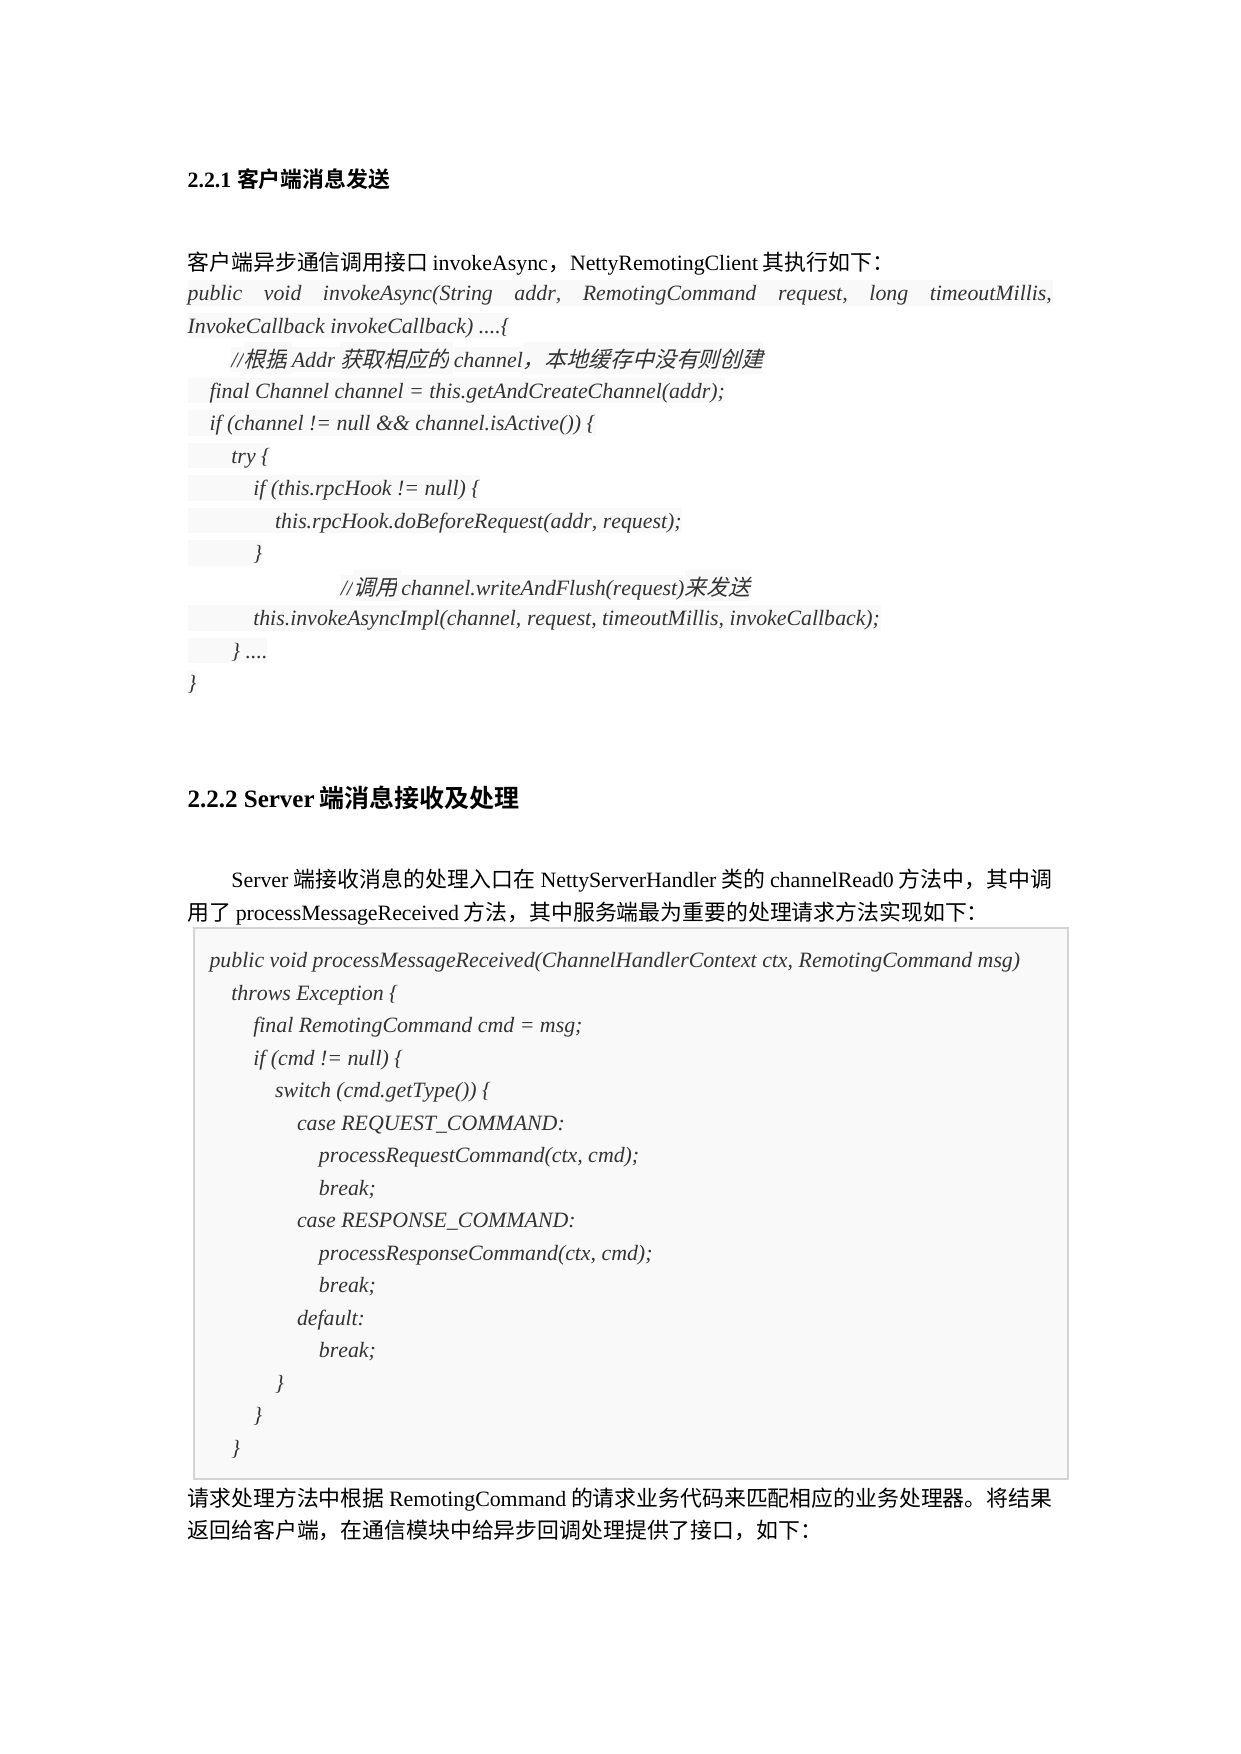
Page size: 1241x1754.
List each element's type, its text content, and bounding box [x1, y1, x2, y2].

list //根据Addr获取相应的channel，本地缓存中没有则创建 final Channel channel = this.getAndCreateChannel(addr); if (channel != null && channel.isActive()) { try { if (this.rpcHook != null) { this.rpcHook.doBeforeRequest(addr, request); } [187, 342, 1053, 569]
list 请求处理方法中根据RemotingCommand的请求业务代码来匹配相应的业务处理器。将结果返回给客户端，在通信模块中给异步回调处理提供了接口，如下： [187, 1480, 1053, 1545]
text public void processMessageReceived(ChannelHandlerContext ctx, RemotingCommand msg) throws Exception { final RemotingCommand cmd = msg; if (cmd != null) { switch (cmd.getType()) { case REQUEST_COMMAND: processRequestCommand(ctx, cmd); break; case RESPONSE_COMMAND: processResponseCommand(ctx, cmd); break; default: break; } } } [195, 929, 1067, 1478]
list 客户端异步通信调用接口invokeAsync，NettyRemotingClient其执行如下： public void invokeAsync(String addr, RemotingCommand request, long timeoutMillis, InvokeCallback invokeCallback) ....{ [187, 305, 1053, 342]
list 客户端异步通信调用接口invokeAsync，NettyRemotingClient其执行如下： public void invokeAsync(String addr, RemotingCommand request, long timeoutMillis, InvokeCallback invokeCallback) ....{ [187, 244, 1053, 302]
list Server端接收消息的处理入口在NettyServerHandler类的channelRead0方法中，其中调用了processMessageReceived方法，其中服务端最为重要的处理请求方法实现如下： [187, 862, 1053, 927]
list //调用channel.writeAndFlush(request)来发送 this.invokeAsyncImpl(channel, request, timeoutMillis, invokeCallback); } .... [187, 569, 1053, 667]
list } [187, 667, 1053, 699]
text 2.2.2 Server端消息接收及处理 [187, 764, 1053, 829]
subtitle 2.2.1 客户端消息发送 [187, 162, 1053, 194]
